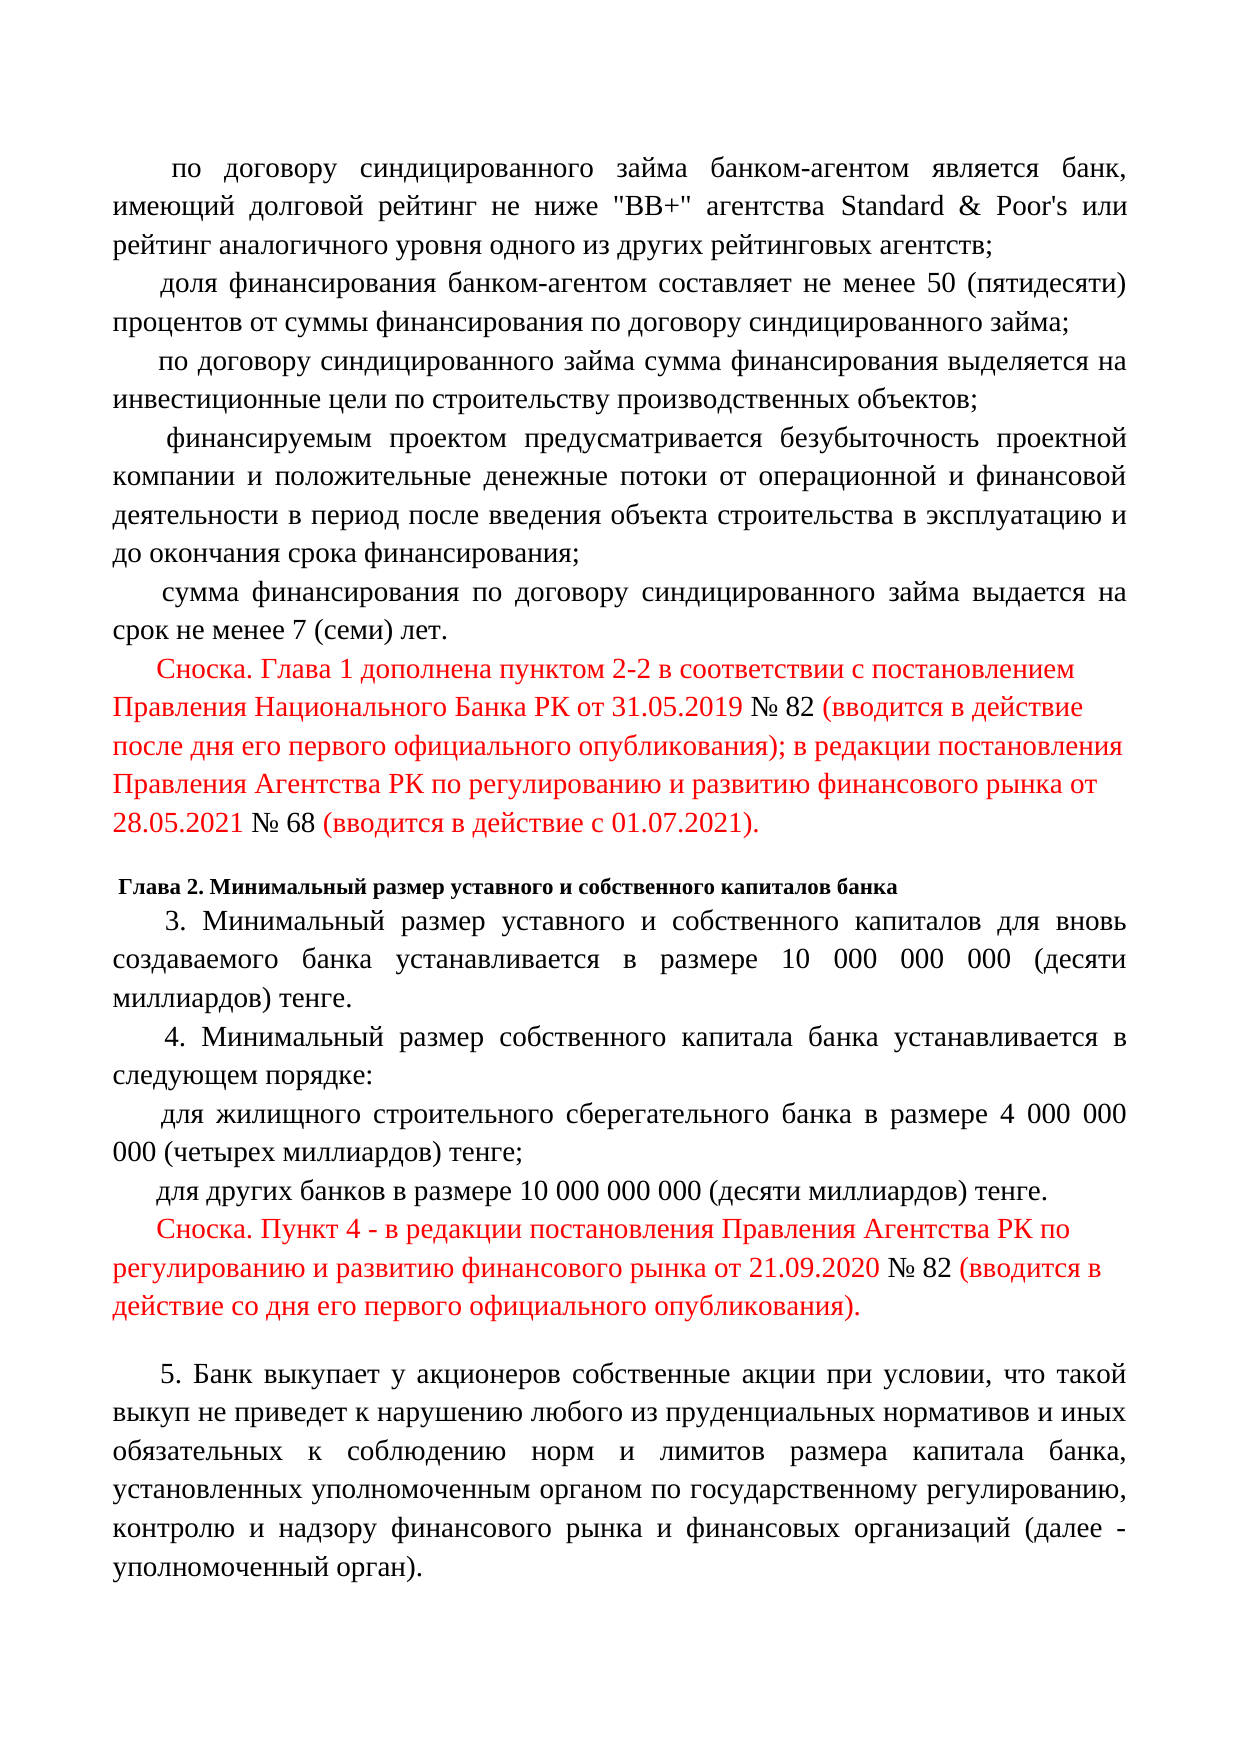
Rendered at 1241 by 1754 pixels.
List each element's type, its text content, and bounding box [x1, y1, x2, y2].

text Сноска. Пункт 4 - в редакции постановления Правления Агентства РК по регулированию и развитию финансового рынка от 21.09.2020 № 82 (вводится в действие со дня его первого официального опубликования). [112, 1211, 1128, 1352]
text по договору синдицированного займа сумма финансирования выделяется на инвестиционные цели по строительству производственных объектов; [112, 343, 1128, 415]
text Сноска. Глава 1 дополнена пунктом 2-2 в соответствии с постановлением Правления Национального Банка РК от 31.05.2019 № 82 (вводится в действие после дня его первого официального опубликования); в редакции постановления Правления Агентства РК по регулированию и развитию финансового рынка от 28.05.2021 № 68 (вводится в действие с 01.07.2021). [112, 651, 1128, 869]
text 3. Минимальный размер уставного и собственного капиталов для вновь создаваемого банка устанавливается в размере 10 000 000 000 (десяти миллиардов) тенге. [112, 903, 1128, 1014]
text для других банков в размере 10 000 000 000 (десяти миллиардов) тенге. [112, 1173, 1128, 1206]
text для жилищного строительного сберегательного банка в размере 4 000 000 000 (четырех миллиардов) тенге; [112, 1096, 1128, 1168]
text сумма финансирования по договору синдицированного займа выдается на срок не менее 7 (семи) лет. [112, 574, 1128, 646]
text 5. Банк выкупает у акционеров собственные акции при условии, что такой выкуп не приведет к нарушению любого из пруденциальных нормативов и иных обязательных к соблюдению норм и лимитов размера капитала банка, установленных уполномоченным органом по государственному регулированию, контролю и надзору финансового рынка и финансовых организаций (далее - уполномоченный орган). [112, 1356, 1128, 1582]
text 4. Минимальный размер собственного капитала банка устанавливается в следующем порядке: [112, 1019, 1128, 1091]
text финансируемым проектом предусматривается безубыточность проектной компании и положительные денежные потоки от операционной и финансовой деятельности в период после введения объекта строительства в эксплуатацию и до окончания срока финансирования; [112, 420, 1128, 569]
text доля финансирования банком-агентом составляет не менее 50 (пятидесяти) процентов от суммы финансирования по договору синдицированного займа; [112, 266, 1128, 338]
text по договору синдицированного займа банком-агентом является банк, имеющий долговой рейтинг не ниже "ВВ+" агентства Standard & Poor's или рейтинг аналогичного уровня одного из других рейтинговых агентств; [112, 150, 1128, 261]
text Глава 2. Минимальный размер уставного и собственного капиталов банка [112, 873, 1128, 899]
